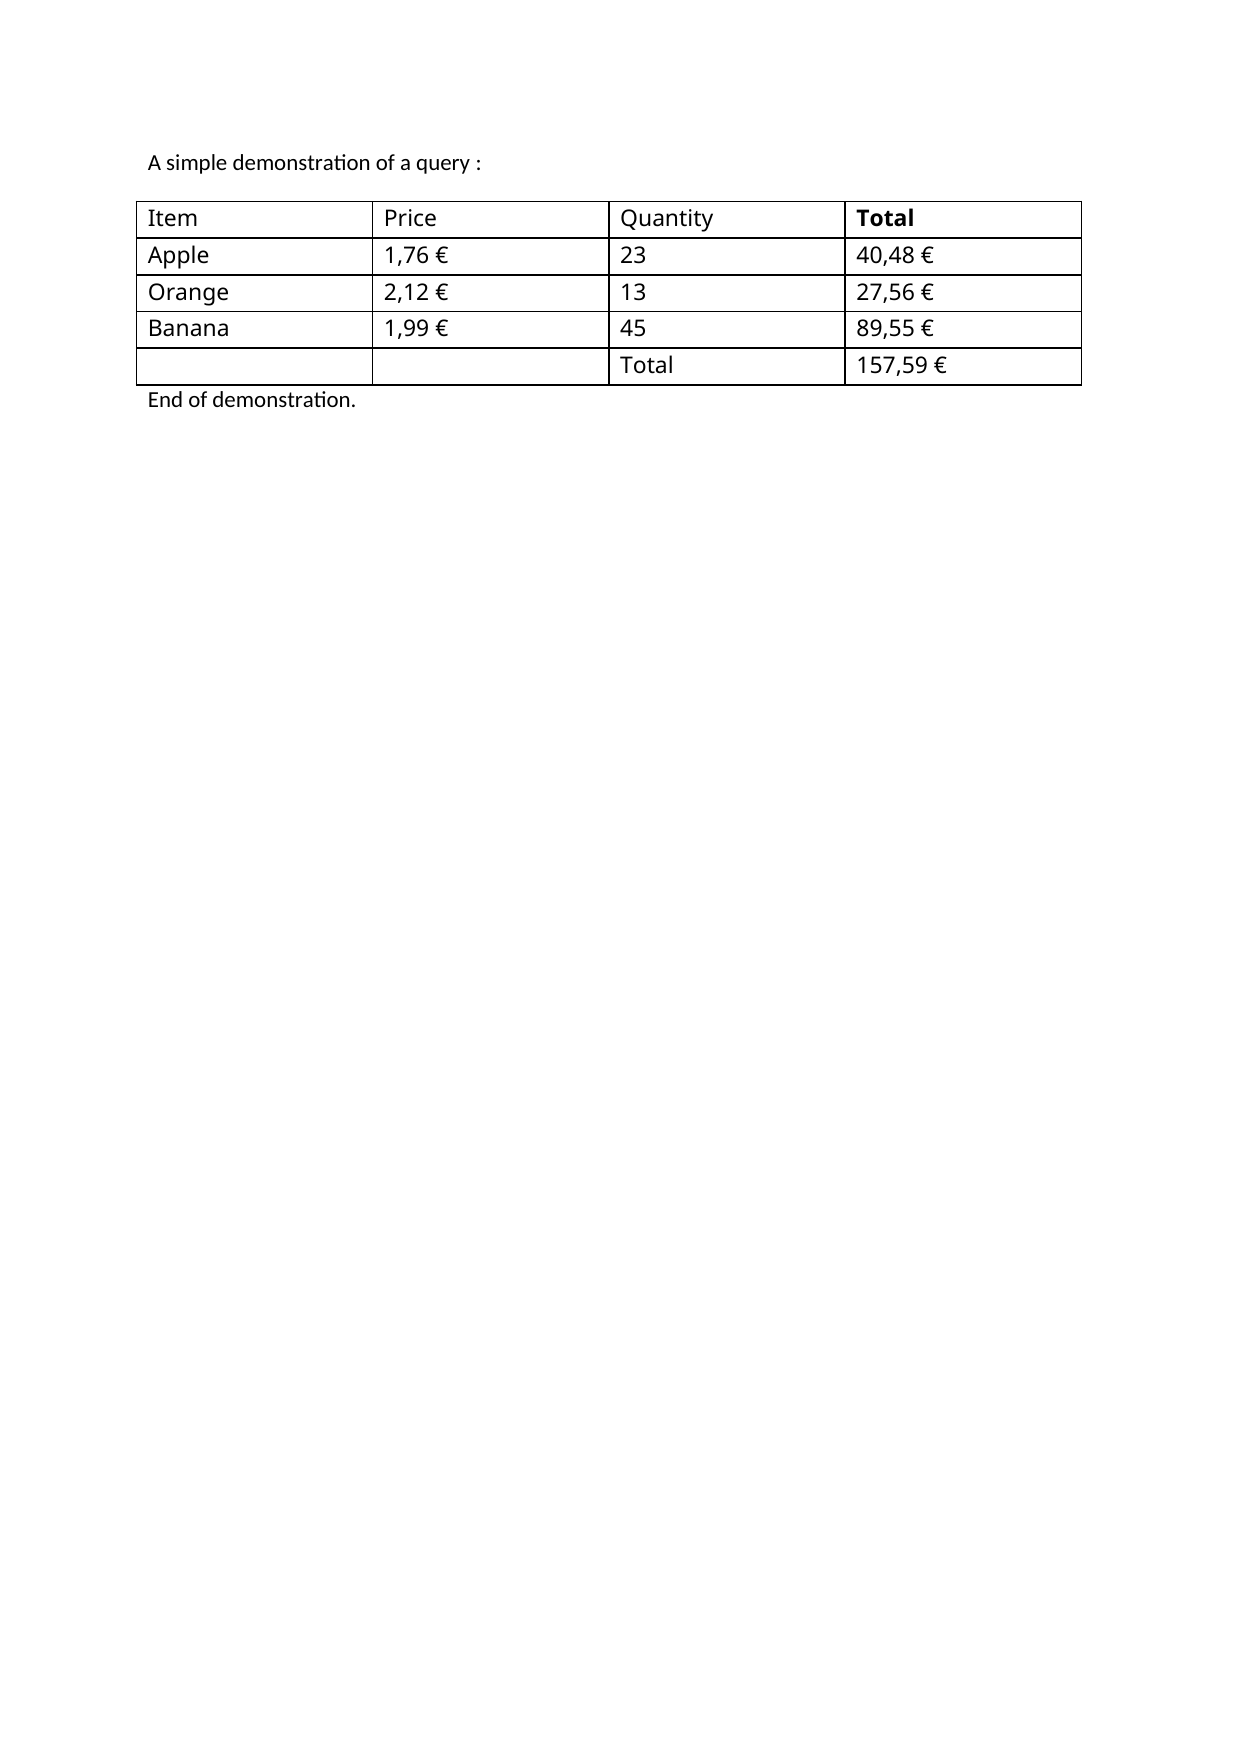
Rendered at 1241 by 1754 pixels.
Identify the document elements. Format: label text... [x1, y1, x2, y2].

table_cell Total [610, 349, 844, 384]
table_cell 157,59 € [846, 349, 1081, 384]
table_header Total [846, 202, 1081, 237]
table_cell 1,99 € [373, 312, 608, 347]
table_cell [137, 349, 372, 384]
table_header Quantity [610, 202, 844, 237]
table_cell 27,56 € [846, 276, 1081, 311]
table_cell 13 [610, 276, 844, 311]
text A simple demonstration of a query : [148, 148, 1093, 176]
table_cell Apple [137, 239, 372, 274]
table_cell 89,55 € [846, 312, 1081, 347]
table_cell 40,48 € [846, 239, 1081, 274]
table_cell [373, 349, 608, 384]
table_cell 2,12 € [373, 276, 608, 311]
table_header Item [137, 202, 372, 237]
table_cell 1,76 € [373, 239, 608, 274]
table_cell 23 [610, 239, 844, 274]
table_cell Orange [137, 276, 372, 311]
table_cell 45 [610, 312, 844, 347]
table_cell Banana [137, 312, 372, 347]
table_header Price [373, 202, 608, 237]
text End of demonstration. [148, 386, 1093, 413]
